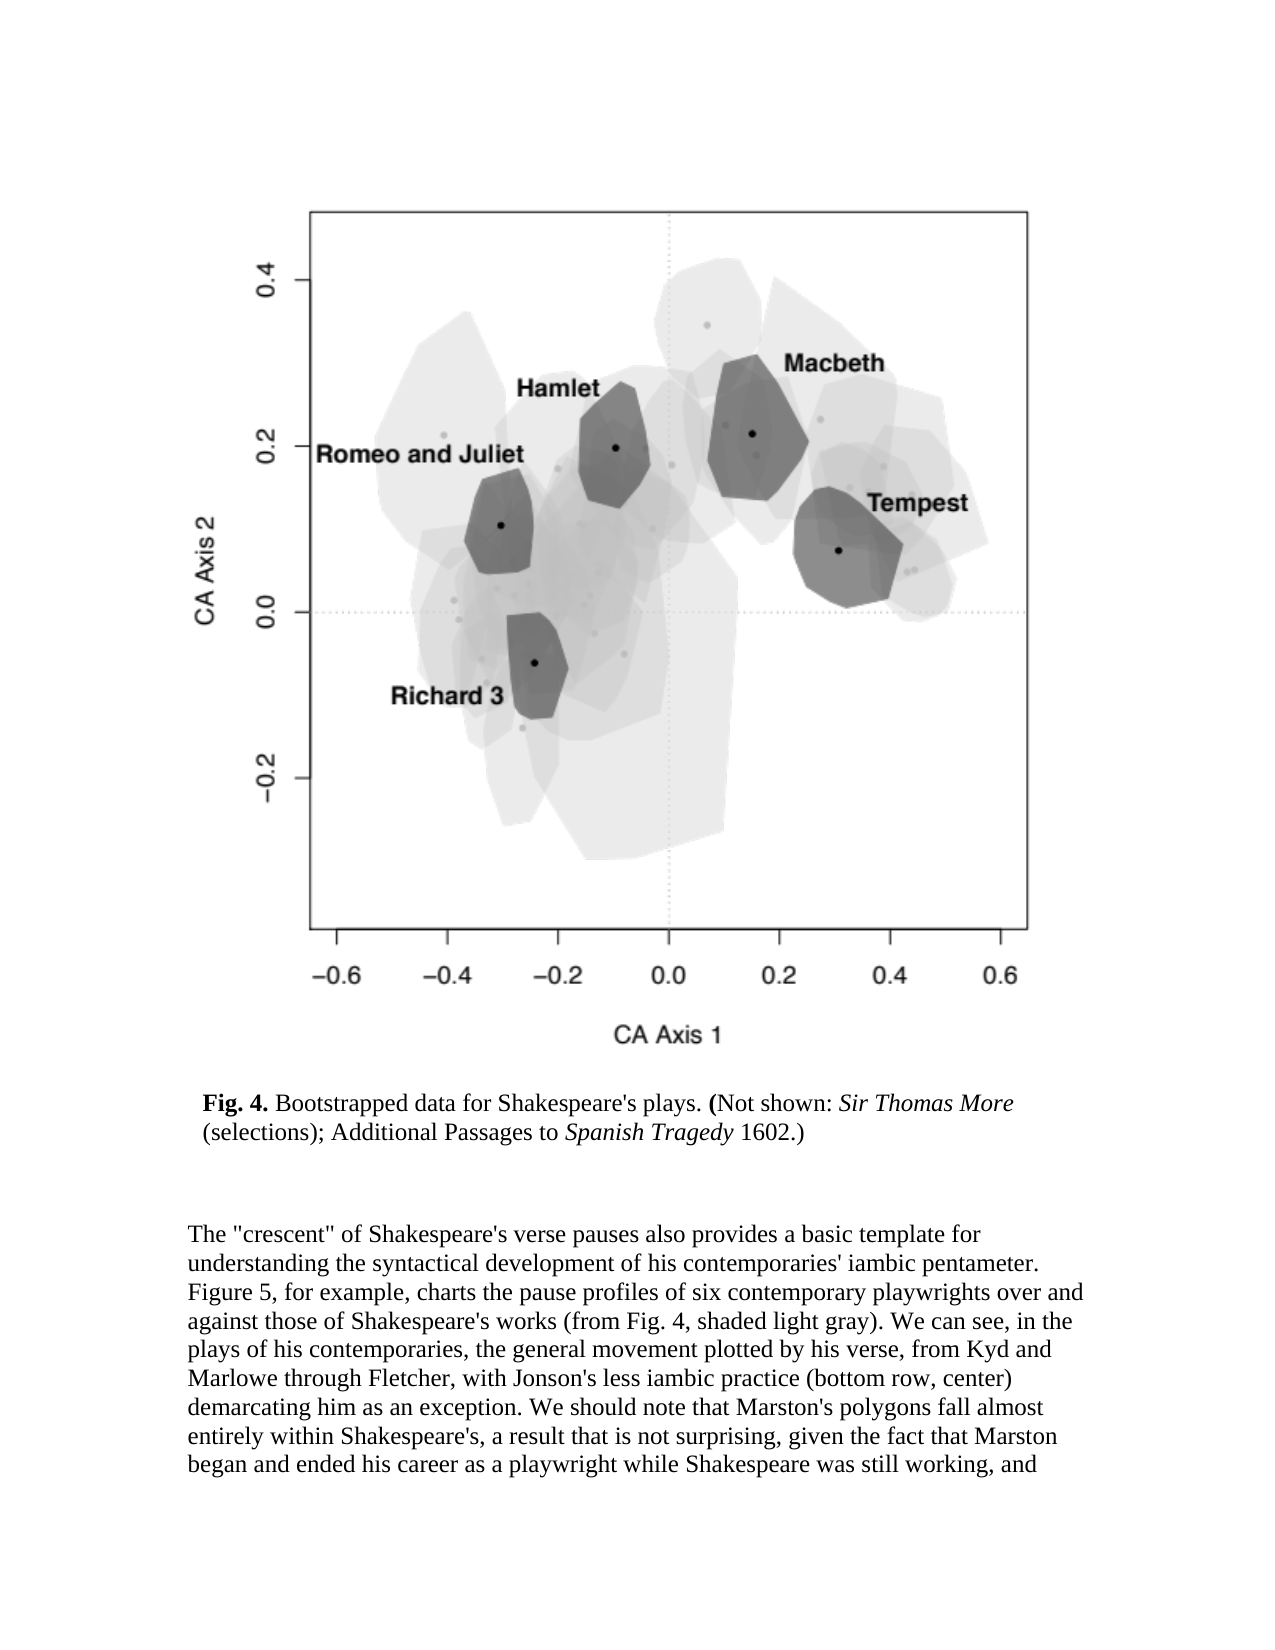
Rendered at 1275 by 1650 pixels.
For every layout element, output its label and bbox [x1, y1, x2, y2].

text [187, 1071, 1087, 1478]
